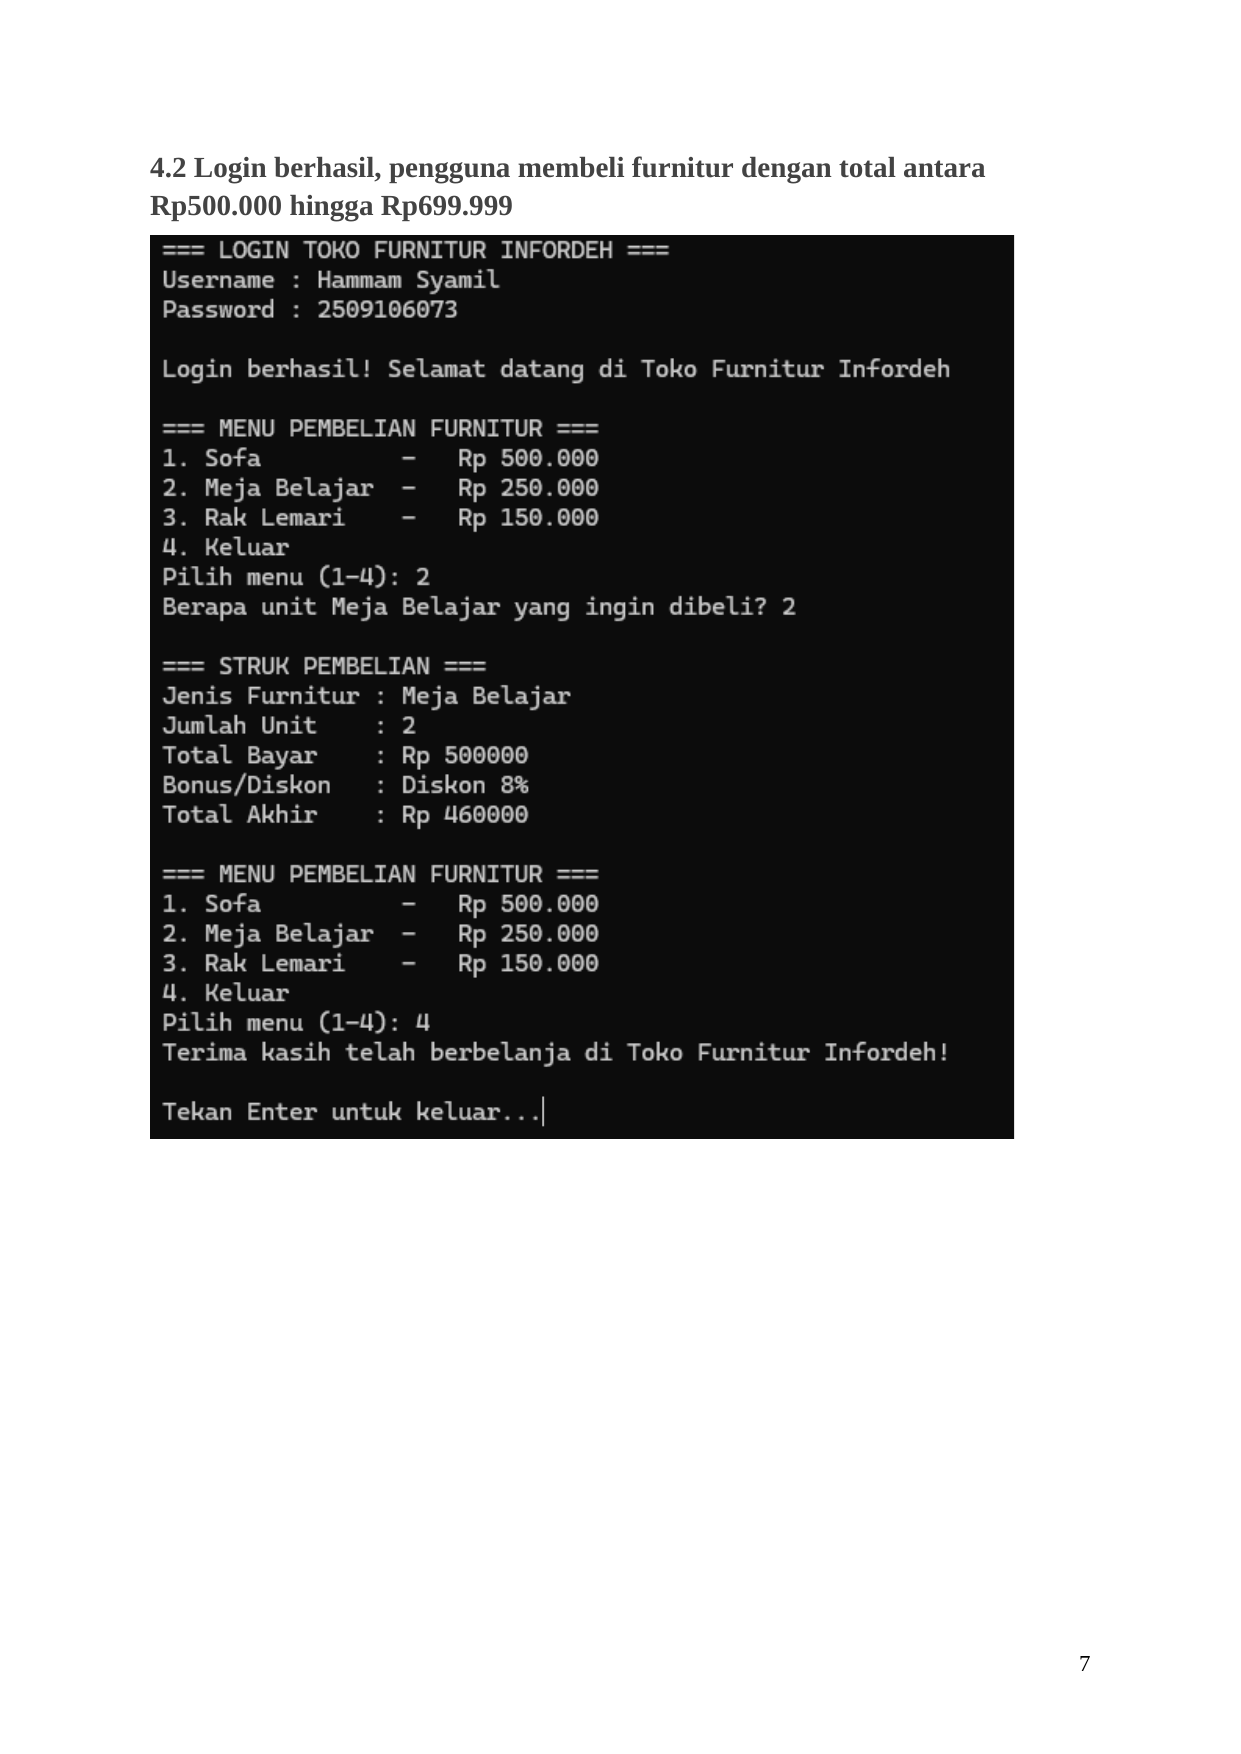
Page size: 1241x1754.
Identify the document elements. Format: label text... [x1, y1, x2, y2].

picture [150, 235, 1015, 1139]
subtitle 4.2 Login berhasil, pengguna membeli furnitur dengan total antara Rp500.000 hingga Rp699.999 [150, 150, 1090, 222]
